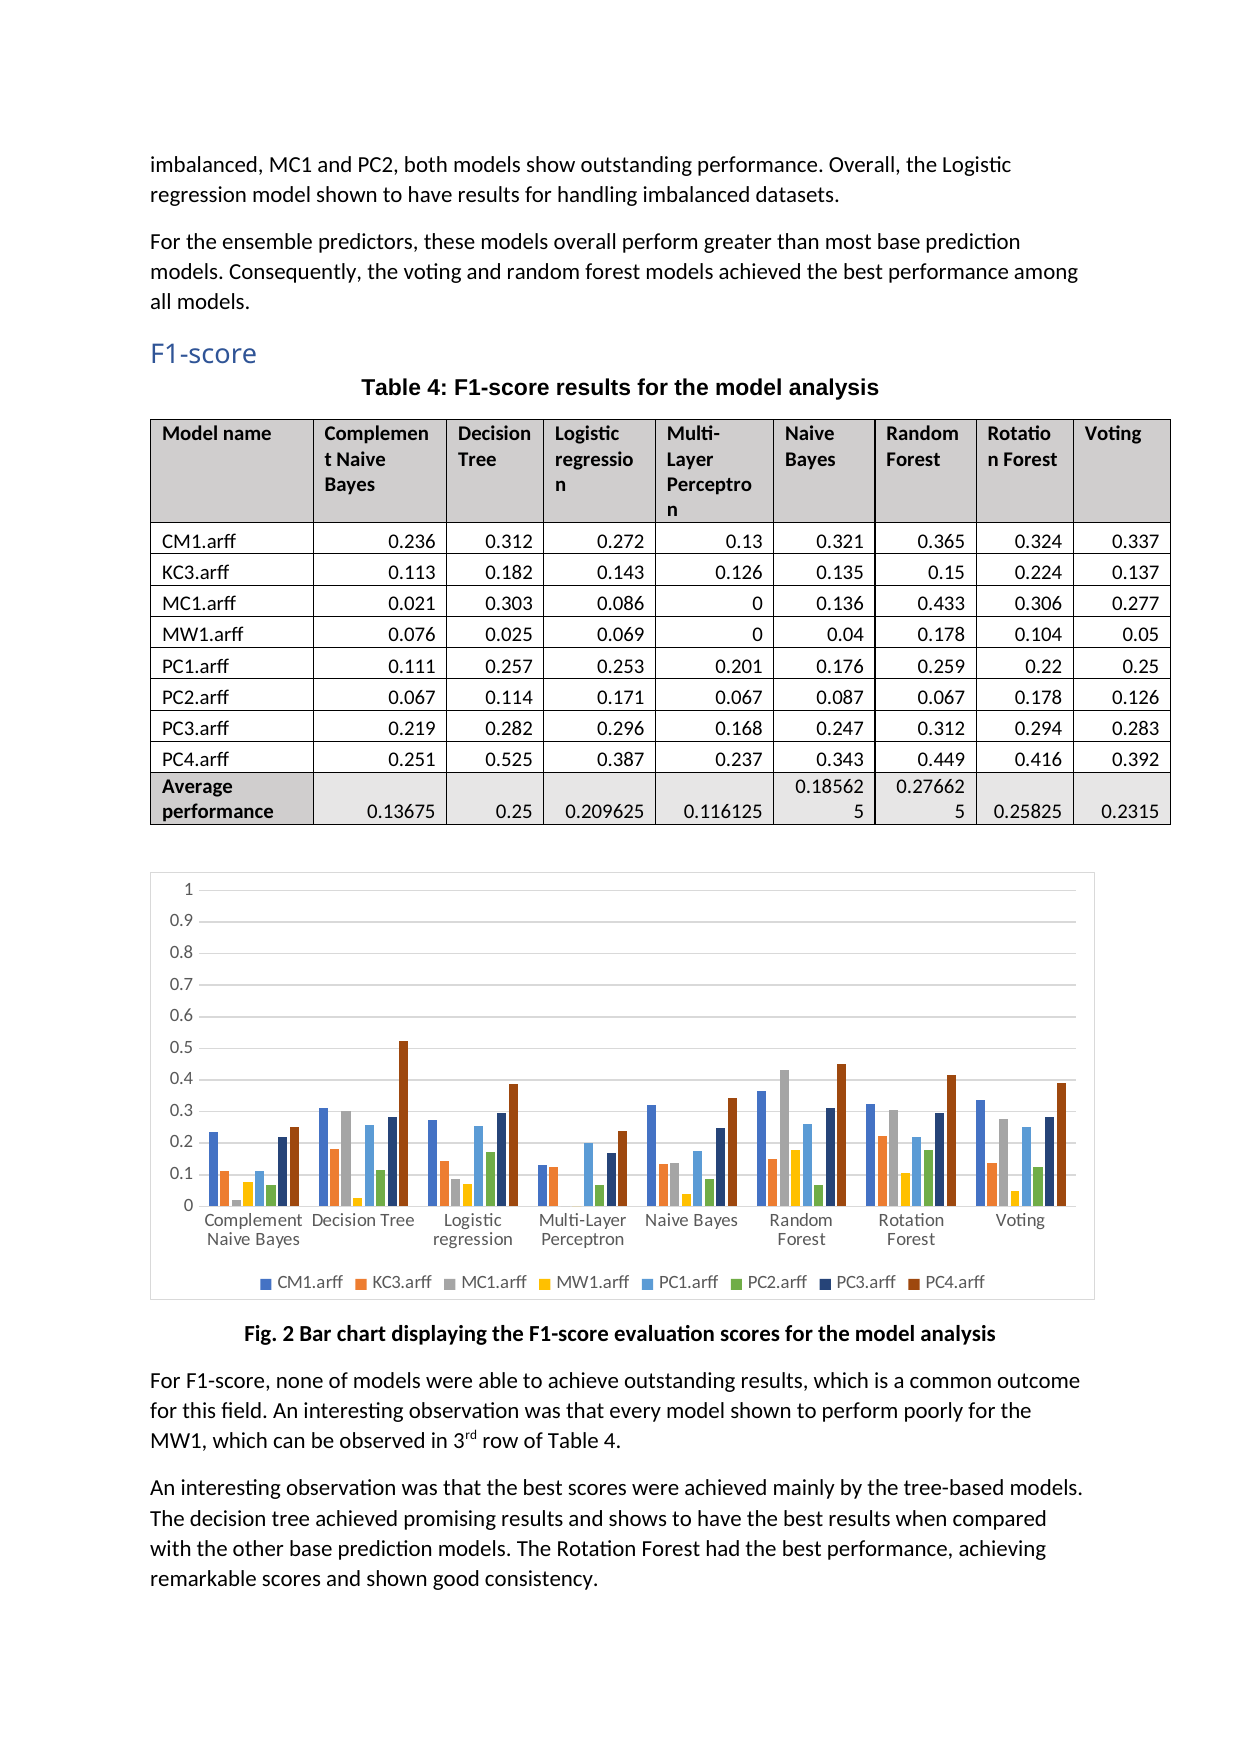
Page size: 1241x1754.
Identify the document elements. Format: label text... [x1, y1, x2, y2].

table_cell 0.306 [977, 586, 1073, 616]
table_cell 0.324 [977, 523, 1073, 553]
table_cell 0.272 [544, 523, 655, 553]
table_cell 0.13675 [314, 773, 446, 824]
table_cell 0.294 [977, 711, 1073, 741]
table_cell MC1.arff [151, 586, 313, 616]
table_cell 0.237 [656, 742, 773, 772]
table_cell 0.283 [1074, 711, 1170, 741]
table_cell 0.201 [656, 648, 773, 678]
table_cell 0.176 [774, 648, 874, 678]
table_cell 0.259 [876, 648, 976, 678]
table_cell 0.224 [977, 554, 1073, 584]
table_cell MW1.arff [151, 617, 313, 647]
table_cell 0.303 [447, 586, 543, 616]
table_cell 0.387 [544, 742, 655, 772]
text Fig. 2 Bar chart displaying the F1-score evaluation scores for the model analysis [150, 1319, 1090, 1347]
subtitle F1-score [150, 334, 1090, 371]
table_cell 0.069 [544, 617, 655, 647]
table_cell 0.25825 [977, 773, 1073, 824]
text For F1-score, none of models were able to achieve outstanding results, which is a common outcome for this field. An interesting observation was that every model shown to perform poorly for the MW1, which can be observed in 3rd row of Table 4. [150, 1366, 1090, 1455]
table_cell 0.247 [774, 711, 874, 741]
text An interesting observation was that the best scores were achieved mainly by the tree-based models. The decision tree achieved promising results and shows to have the best results when compared with the other base prediction models. The Rotation Forest had the best performance, achieving remarkable scores and shown good consistency. [150, 1473, 1090, 1592]
table_cell CM1.arff [151, 523, 313, 553]
table_cell 0.168 [656, 711, 773, 741]
table_cell 0.22 [977, 648, 1073, 678]
table_header Model name [151, 420, 313, 522]
table_cell 0.116125 [656, 773, 773, 824]
table_cell 0.276625 [876, 773, 976, 824]
table_cell 0.136 [774, 586, 874, 616]
table_cell 0.236 [314, 523, 446, 553]
table_header Voting [1074, 420, 1170, 522]
table_header Multi-Layer Perceptron [656, 420, 773, 522]
table_cell 0.277 [1074, 586, 1170, 616]
table_cell 0.126 [1074, 679, 1170, 709]
table_cell 0.219 [314, 711, 446, 741]
table_cell Average performance [151, 773, 313, 824]
table_cell 0.067 [314, 679, 446, 709]
table_cell 0.178 [876, 617, 976, 647]
table_cell PC1.arff [151, 648, 313, 678]
table_cell 0.15 [876, 554, 976, 584]
table_cell 0.365 [876, 523, 976, 553]
table_header Random Forest [876, 420, 976, 522]
table_cell 0.021 [314, 586, 446, 616]
table_cell 0.137 [1074, 554, 1170, 584]
table_cell 0.113 [314, 554, 446, 584]
table_cell 0.525 [447, 742, 543, 772]
table_cell 0.04 [774, 617, 874, 647]
table_cell 0 [656, 586, 773, 616]
table_cell 0.392 [1074, 742, 1170, 772]
table_cell 0.182 [447, 554, 543, 584]
table_cell 0.449 [876, 742, 976, 772]
table_cell 0.185625 [774, 773, 874, 824]
table_cell 0.171 [544, 679, 655, 709]
table_cell 0.209625 [544, 773, 655, 824]
table_cell PC2.arff [151, 679, 313, 709]
table_cell 0.257 [447, 648, 543, 678]
table_cell PC3.arff [151, 711, 313, 741]
table_header Logistic regression [544, 420, 655, 522]
table_cell PC4.arff [151, 742, 313, 772]
table_cell 0.2315 [1074, 773, 1170, 824]
table_cell 0.076 [314, 617, 446, 647]
table_cell 0.282 [447, 711, 543, 741]
table_cell 0.312 [447, 523, 543, 553]
table_cell 0.433 [876, 586, 976, 616]
table_cell 0.067 [876, 679, 976, 709]
table_cell 0.25 [447, 773, 543, 824]
table_cell KC3.arff [151, 554, 313, 584]
table_header Naive Bayes [774, 420, 874, 522]
table_cell 0.126 [656, 554, 773, 584]
table_cell 0.135 [774, 554, 874, 584]
table_cell 0.25 [1074, 648, 1170, 678]
table_cell 0.114 [447, 679, 543, 709]
table_cell 0.343 [774, 742, 874, 772]
table_cell 0.321 [774, 523, 874, 553]
table_cell 0.067 [656, 679, 773, 709]
table_cell 0 [656, 617, 773, 647]
table_cell 0.104 [977, 617, 1073, 647]
table_cell 0.253 [544, 648, 655, 678]
table_cell 0.111 [314, 648, 446, 678]
table_cell 0.251 [314, 742, 446, 772]
table_cell 0.337 [1074, 523, 1170, 553]
table_cell 0.312 [876, 711, 976, 741]
table_cell 0.178 [977, 679, 1073, 709]
table_cell 0.13 [656, 523, 773, 553]
text For the ensemble predictors, these models overall perform greater than most base prediction models. Consequently, the voting and random forest models achieved the best performance among all models. [150, 227, 1090, 316]
table_cell 0.087 [774, 679, 874, 709]
table_cell 0.416 [977, 742, 1073, 772]
table_cell 0.05 [1074, 617, 1170, 647]
text Table 4: F1-score results for the model analysis [150, 374, 1090, 401]
table_header Rotation Forest [977, 420, 1073, 522]
table_cell 0.296 [544, 711, 655, 741]
table_cell 0.025 [447, 617, 543, 647]
table_cell 0.086 [544, 586, 655, 616]
table_header Decision Tree [447, 420, 543, 522]
table_header Complement Naive Bayes [314, 420, 446, 522]
table_cell 0.143 [544, 554, 655, 584]
